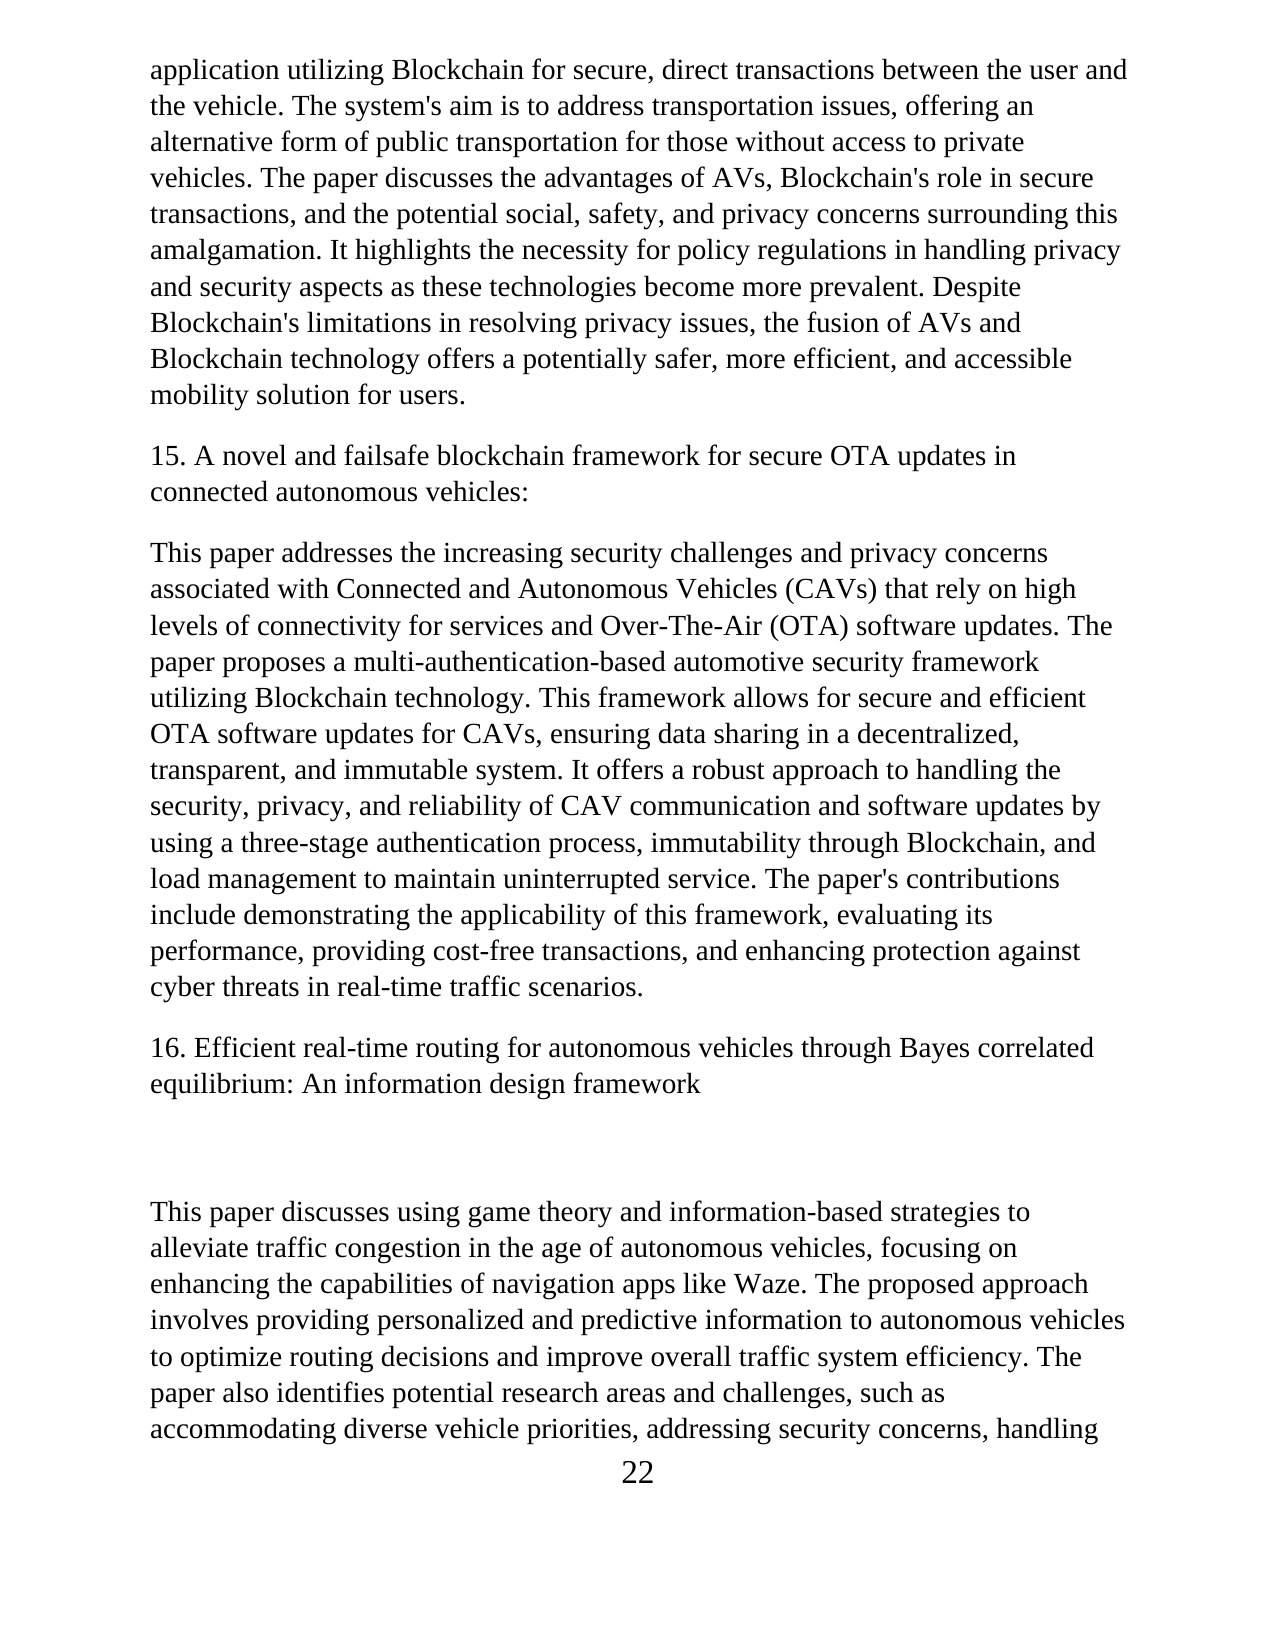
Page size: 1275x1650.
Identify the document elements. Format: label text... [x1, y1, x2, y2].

text 15. A novel and failsafe blockchain framework for secure OTA updates in connected autonomous vehicles: [150, 438, 1133, 508]
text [150, 52, 1133, 411]
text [150, 1194, 1133, 1444]
text This paper addresses the increasing security challenges and privacy concerns associated with Connected and Autonomous Vehicles (CAVs) that rely on high levels of connectivity for services and Over-The-Air (OTA) software updates. The paper proposes a multi-authentication-based automotive security framework utilizing Blockchain technology. This framework allows for secure and efficient OTA software updates for CAVs, ensuring data sharing in a decentralized, transparent, and immutable system. It offers a robust approach to handling the security, privacy, and reliability of CAV communication and software updates by using a three-stage authentication process, immutability through Blockchain, and load management to maintain uninterrupted service. The paper's contributions include demonstrating the applicability of this framework, evaluating its performance, providing cost-free transactions, and enhancing protection against cyber threats in real-time traffic scenarios. [150, 536, 1133, 1003]
text 16. Efficient real-time routing for autonomous vehicles through Bayes correlated equilibrium: An information design framework [150, 1030, 1133, 1100]
